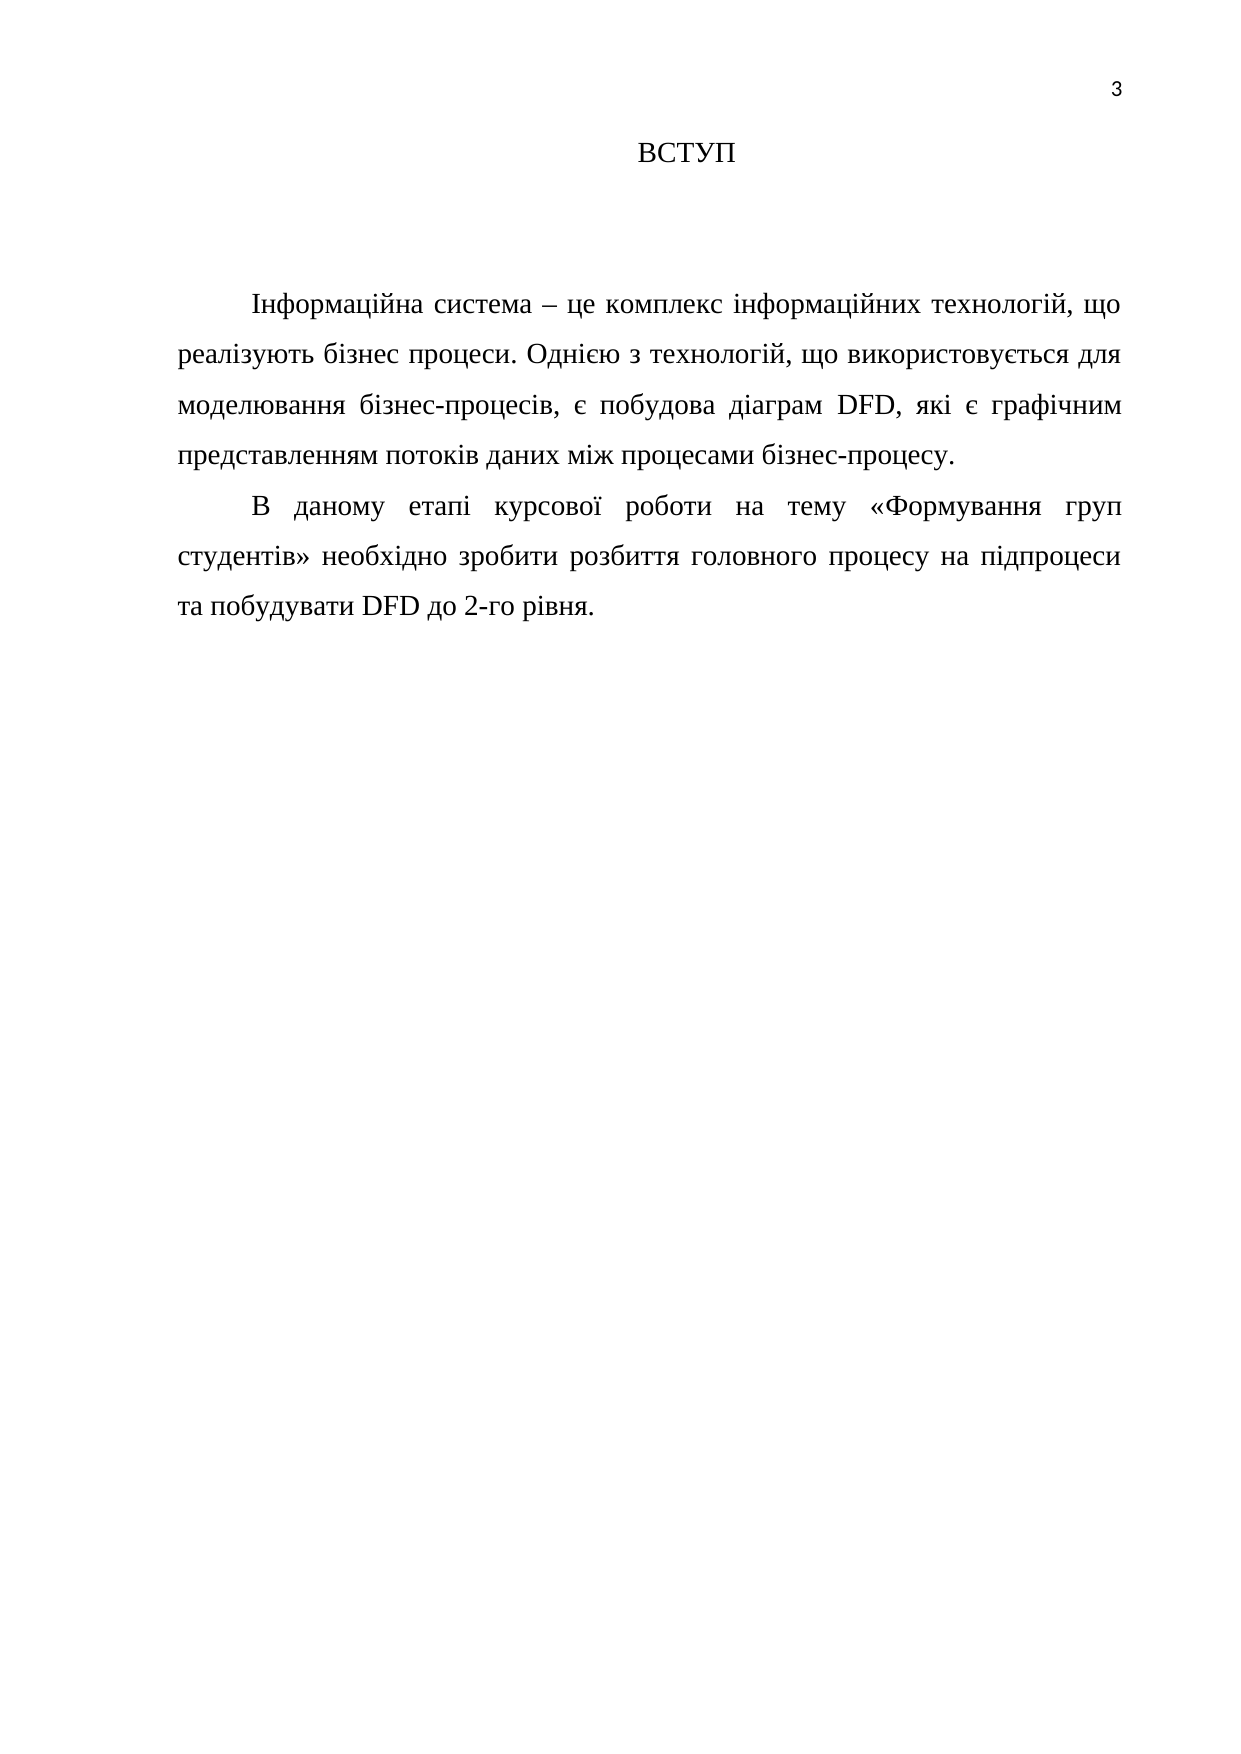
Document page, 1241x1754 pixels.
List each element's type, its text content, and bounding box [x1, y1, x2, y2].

text Інформаційна система – це комплекс інформаційних технологій, що реалізують бізнес процеси. Однією з технологій, що використовується для моделювання бізнес-процесів, є побудова діаграм DFD, які є графічним представленням потоків даних між процесами бізнес-процесу. [177, 286, 1122, 471]
subtitle ВСТУП [177, 135, 1122, 169]
text В даному етапі курсової роботи на тему «Формування груп студентів» необхідно зробити розбиття головного процесу на підпроцеси та побудувати DFD до 2-го рівня. [177, 488, 1122, 622]
